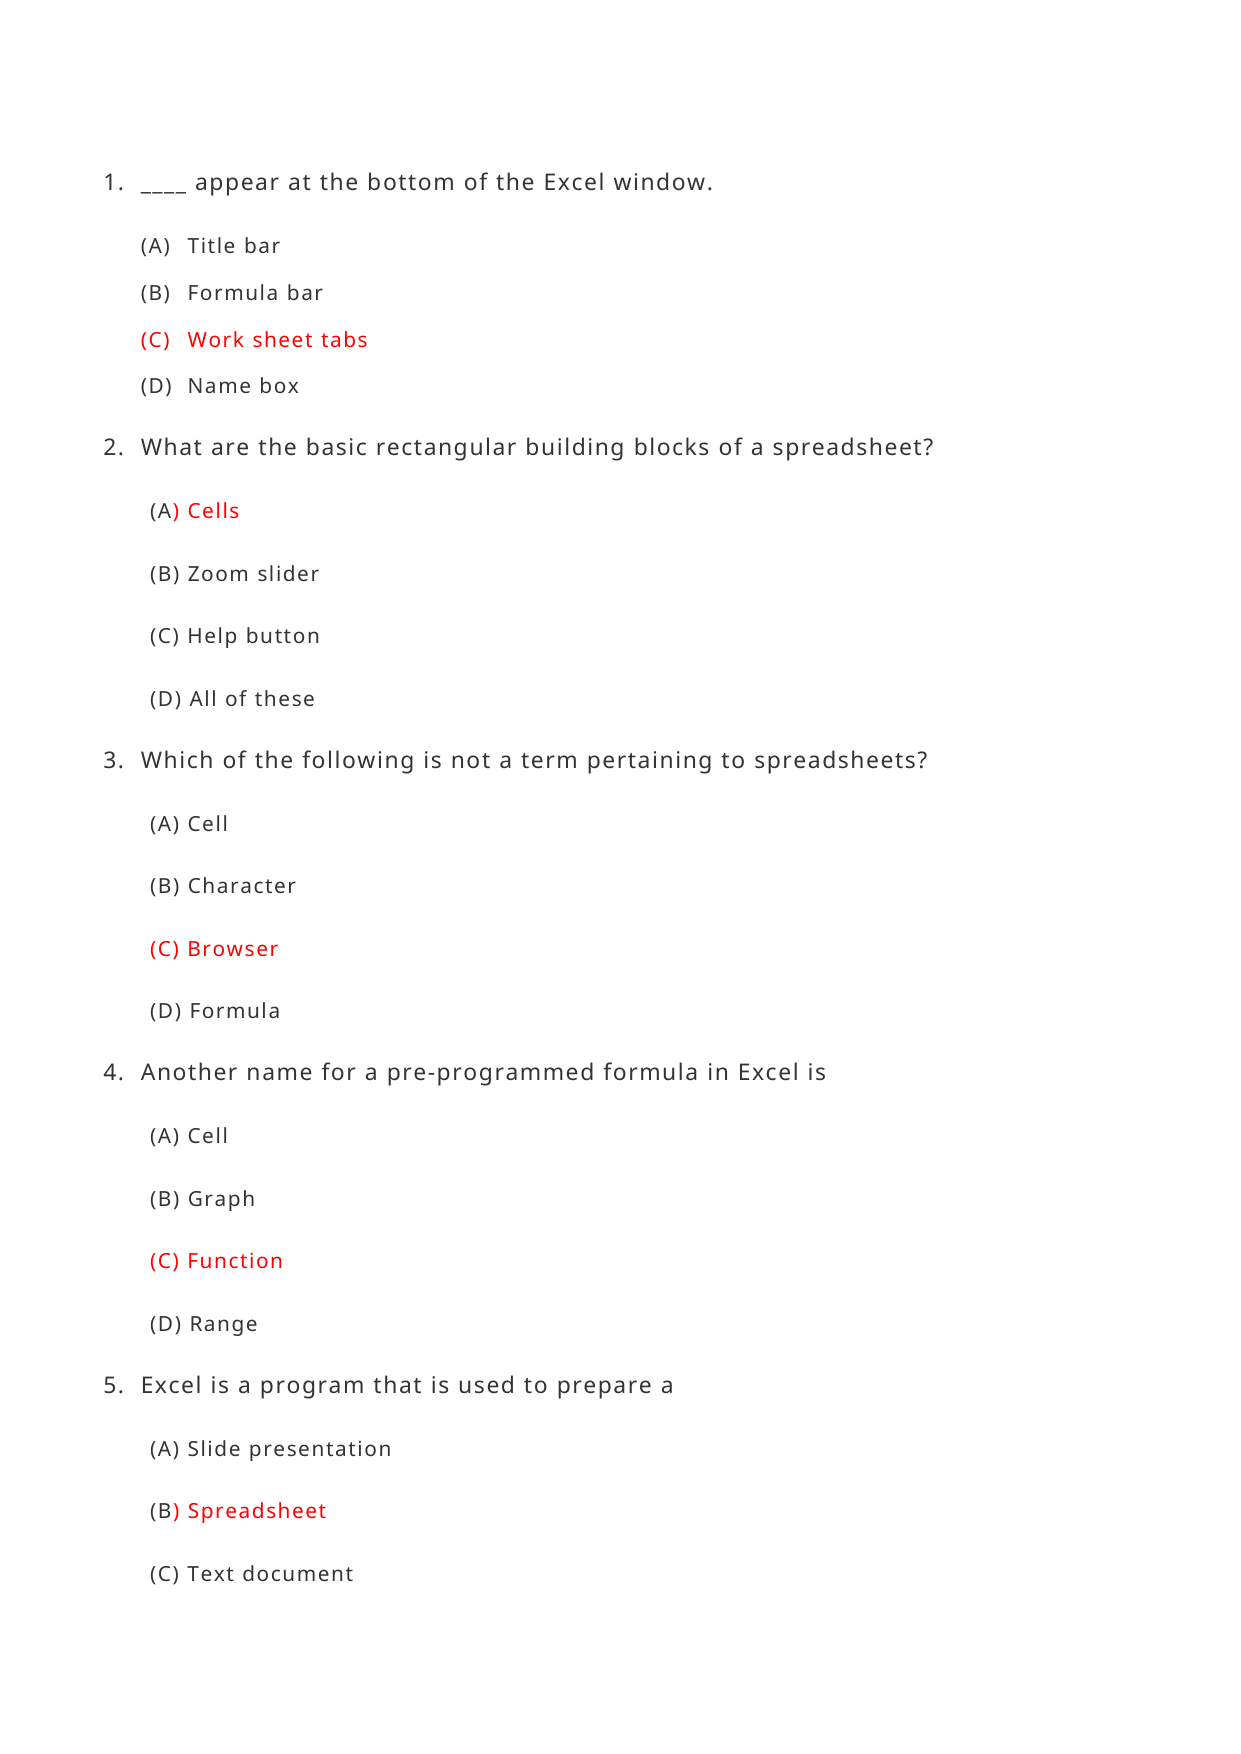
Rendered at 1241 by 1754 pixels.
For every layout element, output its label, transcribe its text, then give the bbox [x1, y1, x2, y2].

text (C) Text document [150, 1541, 1090, 1587]
text (C) Browser [150, 916, 1090, 962]
list Title bar [141, 212, 1090, 259]
text (C) Help button [150, 603, 1090, 650]
text (D) Formula [150, 978, 1090, 1025]
list Formula bar [141, 259, 1090, 306]
list Excel is a program that is used to prepare a [103, 1353, 1090, 1400]
text (A) Cells [150, 478, 1090, 525]
list Work sheet tabs [141, 306, 1090, 353]
list What are the basic rectangular building blocks of a spreadsheet? [103, 416, 1090, 462]
text (D) Range [150, 1291, 1090, 1337]
text (D) All of these [150, 666, 1090, 712]
text (C) Function [150, 1228, 1090, 1275]
list Which of the following is not a term pertaining to spreadsheets? [103, 728, 1090, 775]
list ____ appear at the bottom of the Excel window. [103, 150, 1090, 197]
text (B) Character [150, 853, 1090, 900]
list Name box [141, 353, 1090, 400]
text (B) Zoom slider [150, 541, 1090, 587]
text (B) Spreadsheet [150, 1478, 1090, 1525]
list Another name for a pre-programmed formula in Excel is [103, 1041, 1090, 1087]
text (A) Cell [150, 1103, 1090, 1150]
text (A) Slide presentation [150, 1416, 1090, 1462]
text (B) Graph [150, 1166, 1090, 1212]
text (A) Cell [150, 791, 1090, 837]
